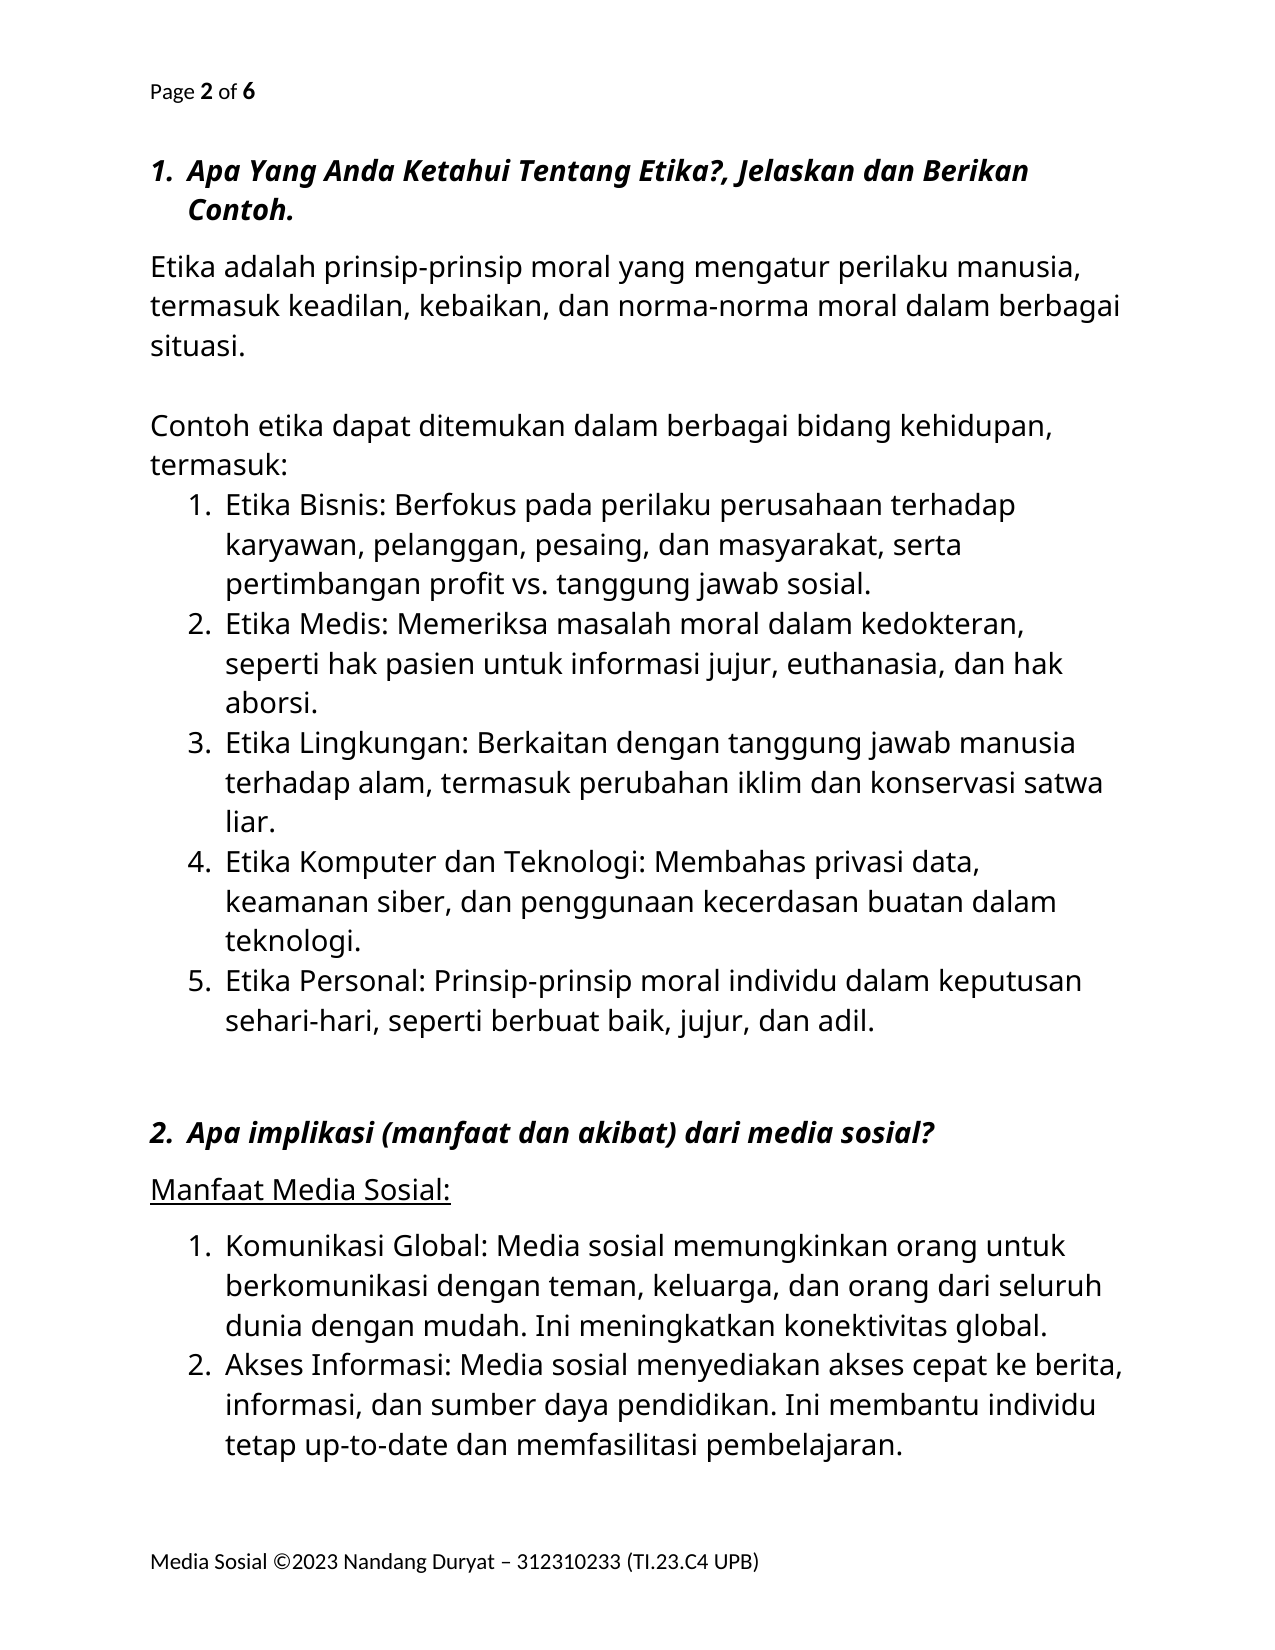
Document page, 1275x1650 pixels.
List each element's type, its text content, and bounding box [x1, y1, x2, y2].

list Apa implikasi (manfaat dan akibat) dari media sosial? [150, 1113, 1125, 1152]
list Komunikasi Global: Media sosial memungkinkan orang untuk berkomunikasi dengan teman, keluarga, dan orang dari seluruh dunia dengan mudah. Ini meningkatkan konektivitas global. [187, 1226, 1125, 1344]
list Etika Medis: Memeriksa masalah moral dalam kedokteran, seperti hak pasien untuk informasi jujur, euthanasia, dan hak aborsi. [187, 603, 1125, 722]
list Etika Komputer dan Teknologi: Membahas privasi data, keamanan siber, dan penggunaan kecerdasan buatan dalam teknologi. [187, 841, 1125, 960]
list Etika Personal: Prinsip-prinsip moral individu dalam keputusan sehari-hari, seperti berbuat baik, jujur, dan adil. [187, 960, 1125, 1040]
list Apa Yang Anda Ketahui Tentang Etika?, Jelaskan dan Berikan Contoh. [150, 150, 1125, 229]
list Etika Bisnis: Berfokus pada perilaku perusahaan terhadap karyawan, pelanggan, pesaing, dan masyarakat, serta pertimbangan profit vs. tanggung jawab sosial. [187, 484, 1125, 603]
text Contoh etika dapat ditemukan dalam berbagai bidang kehidupan, termasuk: [150, 405, 1125, 484]
text Etika adalah prinsip-prinsip moral yang mengatur perilaku manusia, termasuk keadilan, kebaikan, dan norma-norma moral dalam berbagai situasi. [150, 246, 1125, 365]
list Akses Informasi: Media sosial menyediakan akses cepat ke berita, informasi, dan sumber daya pendidikan. Ini membantu individu tetap up-to-date dan memfasilitasi pembelajaran. [187, 1344, 1125, 1464]
text Manfaat Media Sosial: [150, 1169, 1125, 1209]
list Etika Lingkungan: Berkaitan dengan tanggung jawab manusia terhadap alam, termasuk perubahan iklim dan konservasi satwa liar. [187, 722, 1125, 841]
